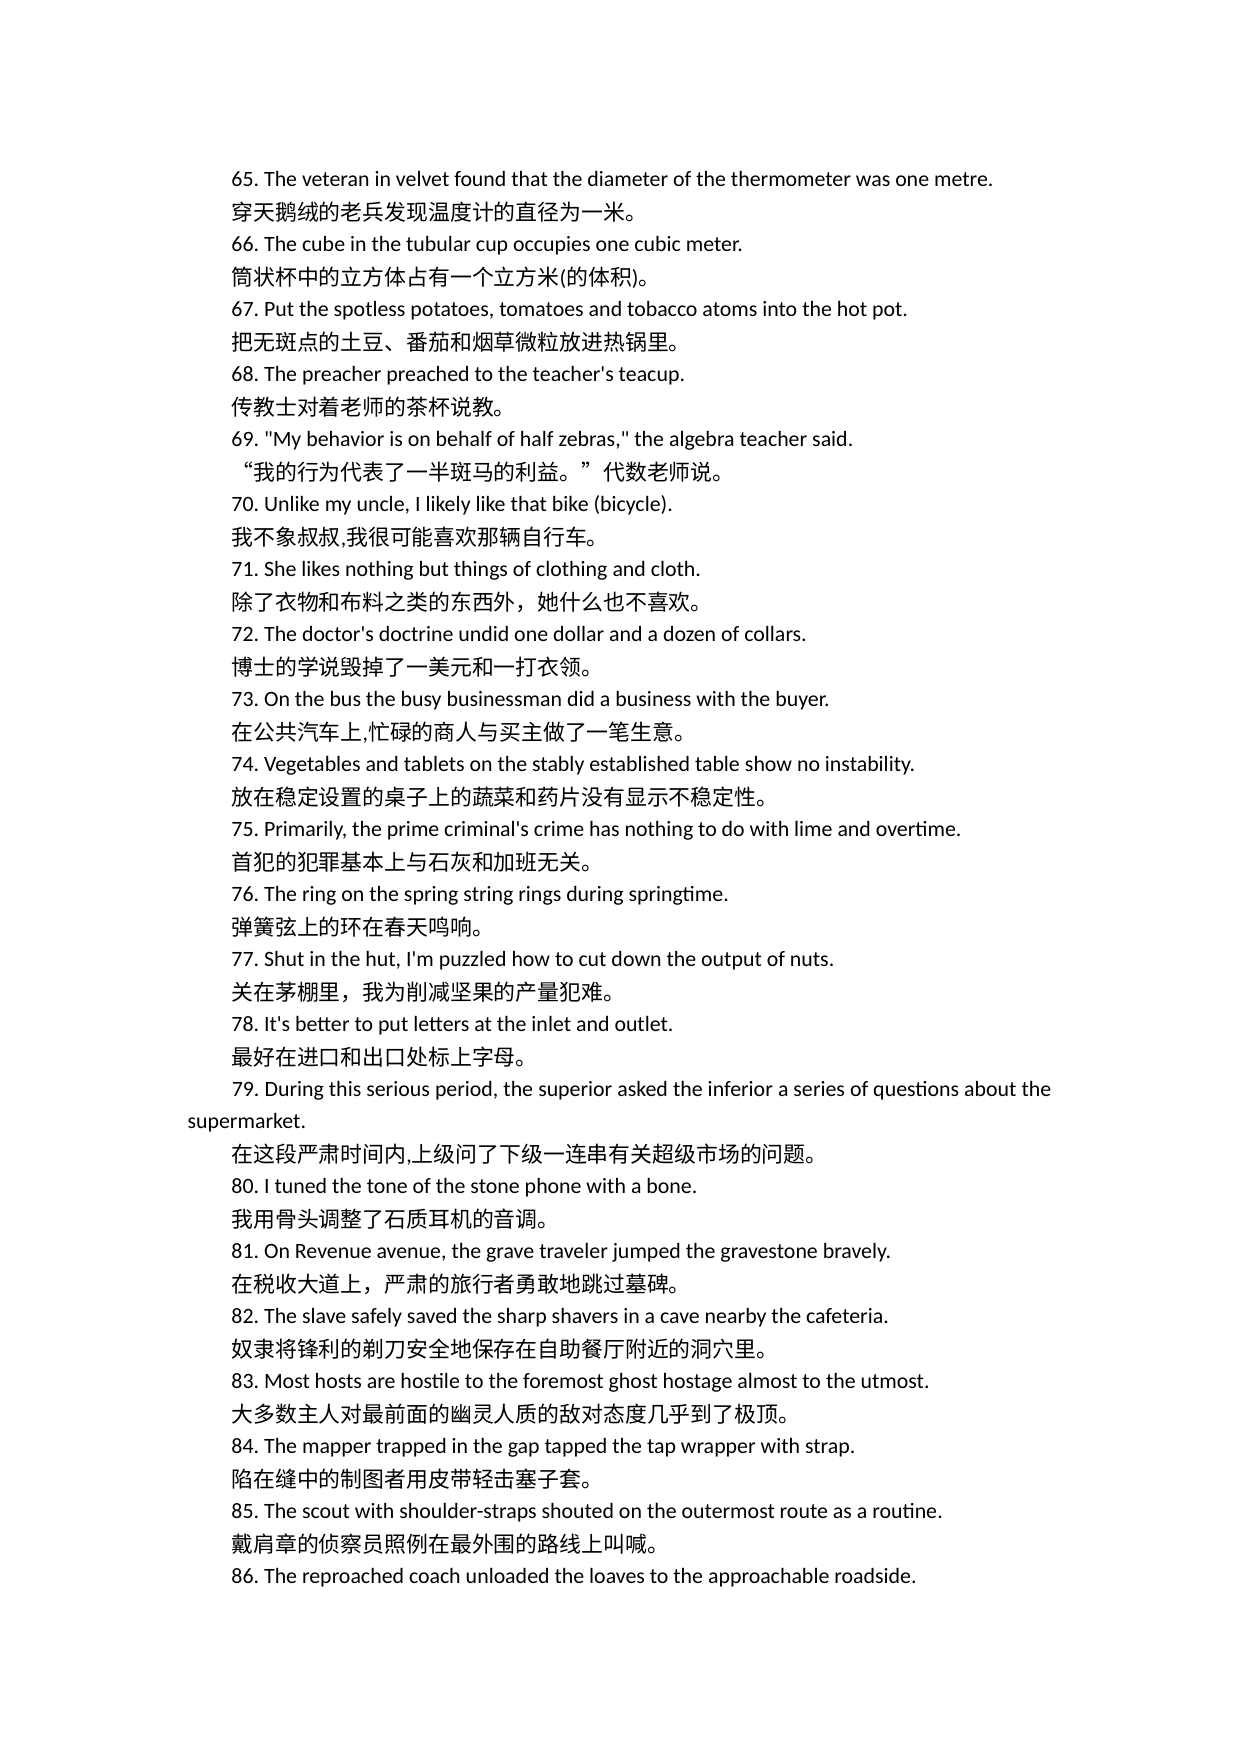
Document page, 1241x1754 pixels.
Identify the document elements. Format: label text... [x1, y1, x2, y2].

text 大多数主人对最前面的幽灵人质的敌对态度几乎到了极顶。 [187, 1397, 1053, 1429]
text 84. The mapper trapped in the gap tapped the tap wrapper with strap. [187, 1429, 1053, 1462]
text 除了衣物和布料之类的东西外，她什么也不喜欢。 [187, 584, 1053, 617]
text 78. It's better to put letters at the inlet and outlet. [187, 1007, 1053, 1039]
text 放在稳定设置的桌子上的蔬菜和药片没有显示不稳定性。 [187, 779, 1053, 812]
text 81. On Revenue avenue, the grave traveler jumped the gravestone bravely. [187, 1234, 1053, 1267]
text 66. The cube in the tubular cup occupies one cubic meter. [187, 227, 1053, 259]
text 陷在缝中的制图者用皮带轻击塞子套。 [187, 1462, 1053, 1494]
text 筒状杯中的立方体占有一个立方米(的体积)。 [187, 259, 1053, 292]
text 80. I tuned the tone of the stone phone with a bone. [187, 1169, 1053, 1202]
text 71. She likes nothing but things of clothing and cloth. [187, 552, 1053, 584]
text 73. On the bus the busy businessman did a business with the buyer. [187, 682, 1053, 714]
text 关在茅棚里，我为削减坚果的产量犯难。 [187, 974, 1053, 1007]
text “我的行为代表了一半斑马的利益。”代数老师说。 [187, 454, 1053, 487]
text 我不象叔叔,我很可能喜欢那辆自行车。 [187, 519, 1053, 552]
text 首犯的犯罪基本上与石灰和加班无关。 [187, 844, 1053, 877]
text 我用骨头调整了石质耳机的音调。 [187, 1202, 1053, 1234]
text 79. During this serious period, the superior asked the inferior a series of questions about the supermarket. [187, 1072, 1053, 1137]
text 博士的学说毁掉了一美元和一打衣领。 [187, 649, 1053, 682]
text 72. The doctor's doctrine undid one dollar and a dozen of collars. [187, 617, 1053, 649]
text 奴隶将锋利的剃刀安全地保存在自助餐厅附近的洞穴里。 [187, 1332, 1053, 1364]
text 把无斑点的土豆、番茄和烟草微粒放进热锅里。 [187, 324, 1053, 357]
text 76. The ring on the spring string rings during springtime. [187, 877, 1053, 909]
text 弹簧弦上的环在春天鸣响。 [187, 909, 1053, 942]
text 68. The preacher preached to the teacher's teacup. [187, 357, 1053, 389]
text 65. The veteran in velvet found that the diameter of the thermometer was one metre. [187, 162, 1053, 194]
text 67. Put the spotless potatoes, tomatoes and tobacco atoms into the hot pot. [187, 292, 1053, 324]
text 74. Vegetables and tablets on the stably established table show no instability. [187, 747, 1053, 779]
text 在这段严肃时间内,上级问了下级一连串有关超级市场的问题。 [187, 1137, 1053, 1169]
text 穿天鹅绒的老兵发现温度计的直径为一米。 [187, 194, 1053, 227]
text 82. The slave safely saved the sharp shavers in a cave nearby the cafeteria. [187, 1299, 1053, 1332]
text 戴肩章的侦察员照例在最外围的路线上叫喊。 [187, 1527, 1053, 1559]
text 传教士对着老师的茶杯说教。 [187, 389, 1053, 422]
text 85. The scout with shoulder-straps shouted on the outermost route as a routine. [187, 1494, 1053, 1527]
text 75. Primarily, the prime criminal's crime has nothing to do with lime and overtime. [187, 812, 1053, 844]
text 83. Most hosts are hostile to the foremost ghost hostage almost to the utmost. [187, 1364, 1053, 1397]
text 在公共汽车上,忙碌的商人与买主做了一笔生意。 [187, 714, 1053, 747]
text 69. "My behavior is on behalf of half zebras," the algebra teacher said. [187, 422, 1053, 454]
text 77. Shut in the hut, I'm puzzled how to cut down the output of nuts. [187, 942, 1053, 974]
text 86. The reproached coach unloaded the loaves to the approachable roadside. [187, 1559, 1053, 1592]
text 最好在进口和出口处标上字母。 [187, 1039, 1053, 1072]
text 在税收大道上，严肃的旅行者勇敢地跳过墓碑。 [187, 1267, 1053, 1299]
text 70. Unlike my uncle, I likely like that bike (bicycle). [187, 487, 1053, 519]
